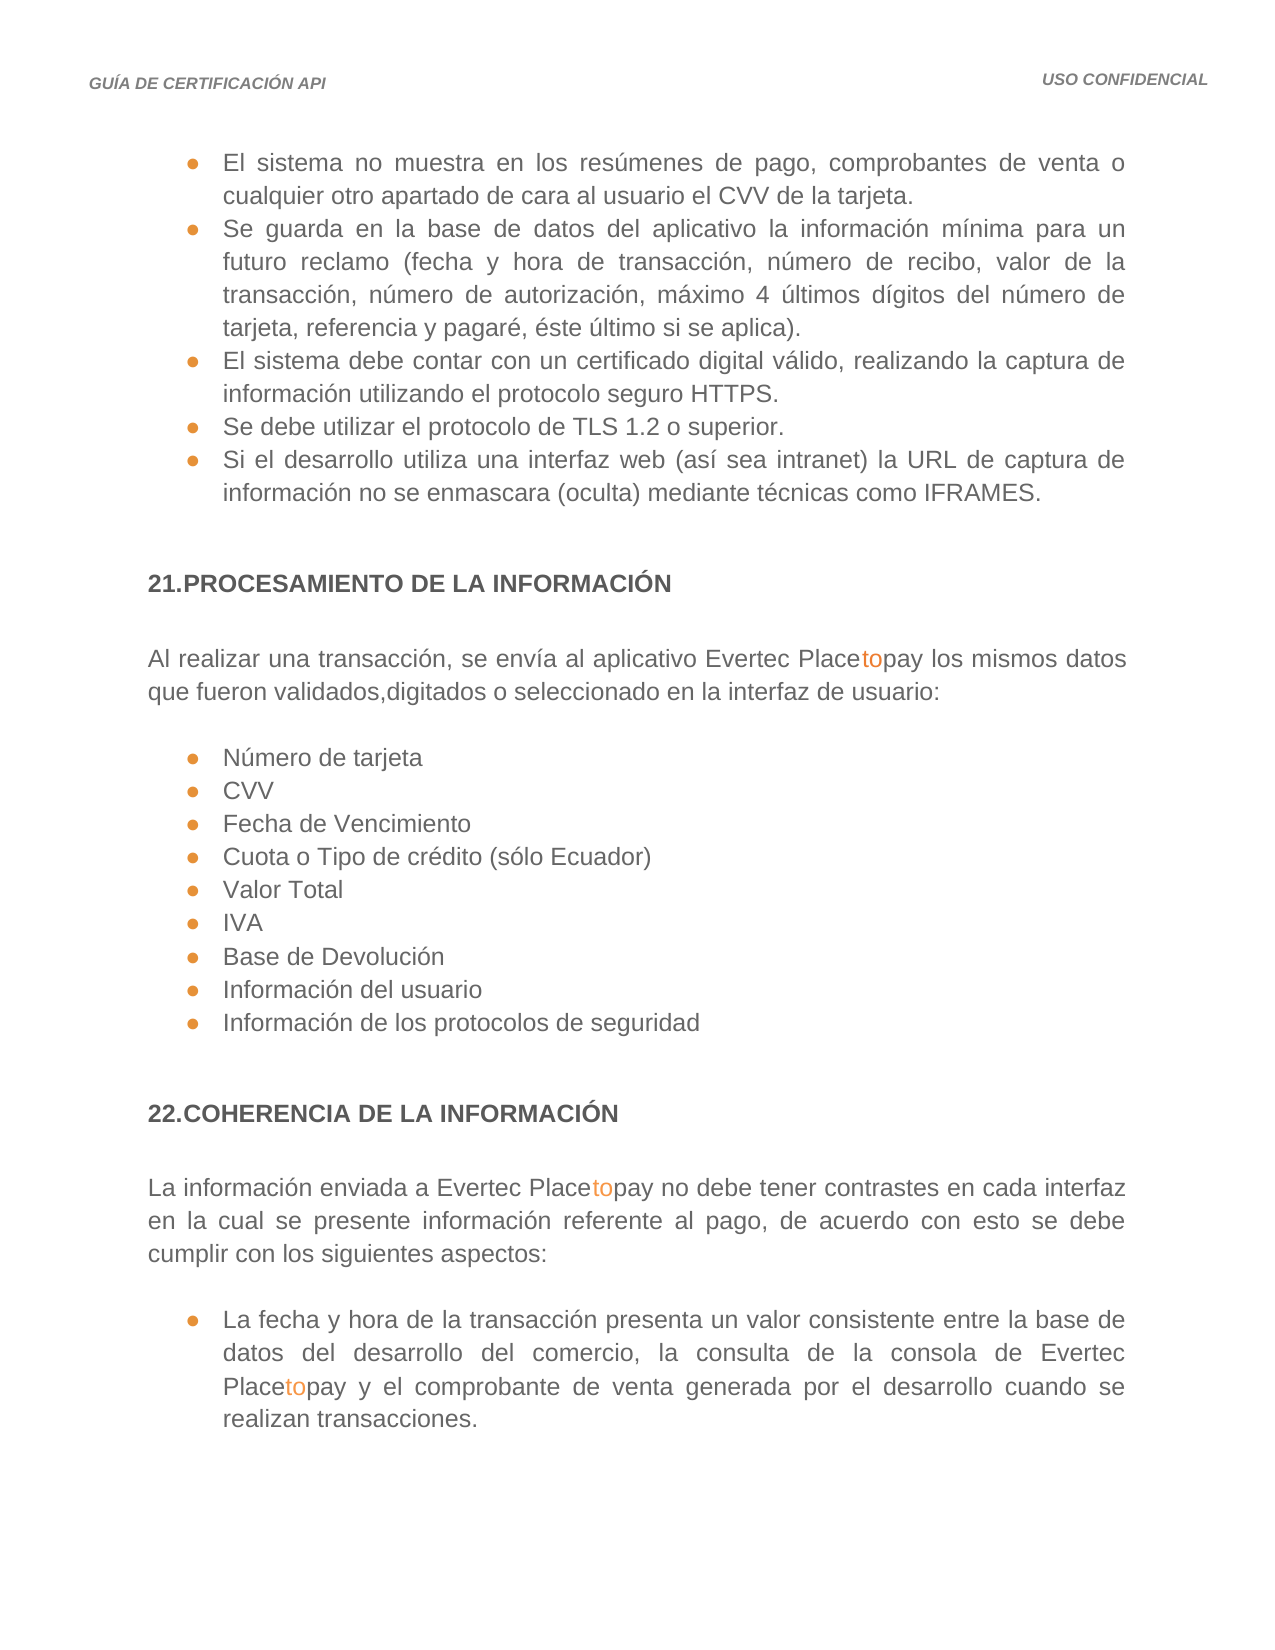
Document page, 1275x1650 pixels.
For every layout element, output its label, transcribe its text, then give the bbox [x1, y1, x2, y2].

list Se guarda en la base de datos del aplicativo la información mínima para un futuro reclamo (fecha y hora de transacción, número de recibo, valor de la transacción, número de autorización, máximo 4 últimos dígitos del número de tarjeta, referencia y pagaré, éste último si se aplica). [185, 214, 1127, 342]
list La fecha y hora de la transacción presenta un valor consistente entre la base de datos del desarrollo del comercio, la consulta de la consola de Evertec Placetopay y el comprobante de venta generada por el desarrollo cuando se realizan transacciones. [185, 1305, 1127, 1433]
list CVV [185, 776, 1127, 805]
list Información del usuario [185, 975, 1127, 1003]
list Se debe utilizar el protocolo de TLS 1.2 o superior. [185, 412, 1127, 441]
list Valor Total [185, 875, 1127, 904]
list Si el desarrollo utiliza una interfaz web (así sea intranet) la URL de captura de información no se enmascara (oculta) mediante técnicas como IFRAMES. [185, 445, 1127, 507]
text Al realizar una transacción, se envía al aplicativo Evertec Placetopay los mismos datos que fueron validados,digitados o seleccionado en la interfaz de usuario: [148, 644, 1127, 706]
subtitle PROCESAMIENTO DE LA INFORMACIÓN [148, 569, 1127, 598]
list Base de Devolución [185, 942, 1127, 970]
list IVA [185, 908, 1127, 937]
list Número de tarjeta [185, 743, 1127, 772]
list El sistema debe contar con un certificado digital válido, realizando la captura de información utilizando el protocolo seguro HTTPS. [185, 346, 1127, 408]
list Información de los protocolos de seguridad [185, 1008, 1127, 1037]
subtitle COHERENCIA DE LA INFORMACIÓN [148, 1099, 1127, 1128]
list Cuota o Tipo de crédito (sólo Ecuador) [185, 842, 1127, 871]
list Fecha de Vencimiento [185, 809, 1127, 838]
list El sistema no muestra en los resúmenes de pago, comprobantes de venta o cualquier otro apartado de cara al usuario el CVV de la tarjeta. [185, 148, 1127, 209]
text La información enviada a Evertec Placetopay no debe tener contrastes en cada interfaz en la cual se presente información referente al pago, de acuerdo con esto se debe cumplir con los siguientes aspectos: [148, 1173, 1127, 1268]
